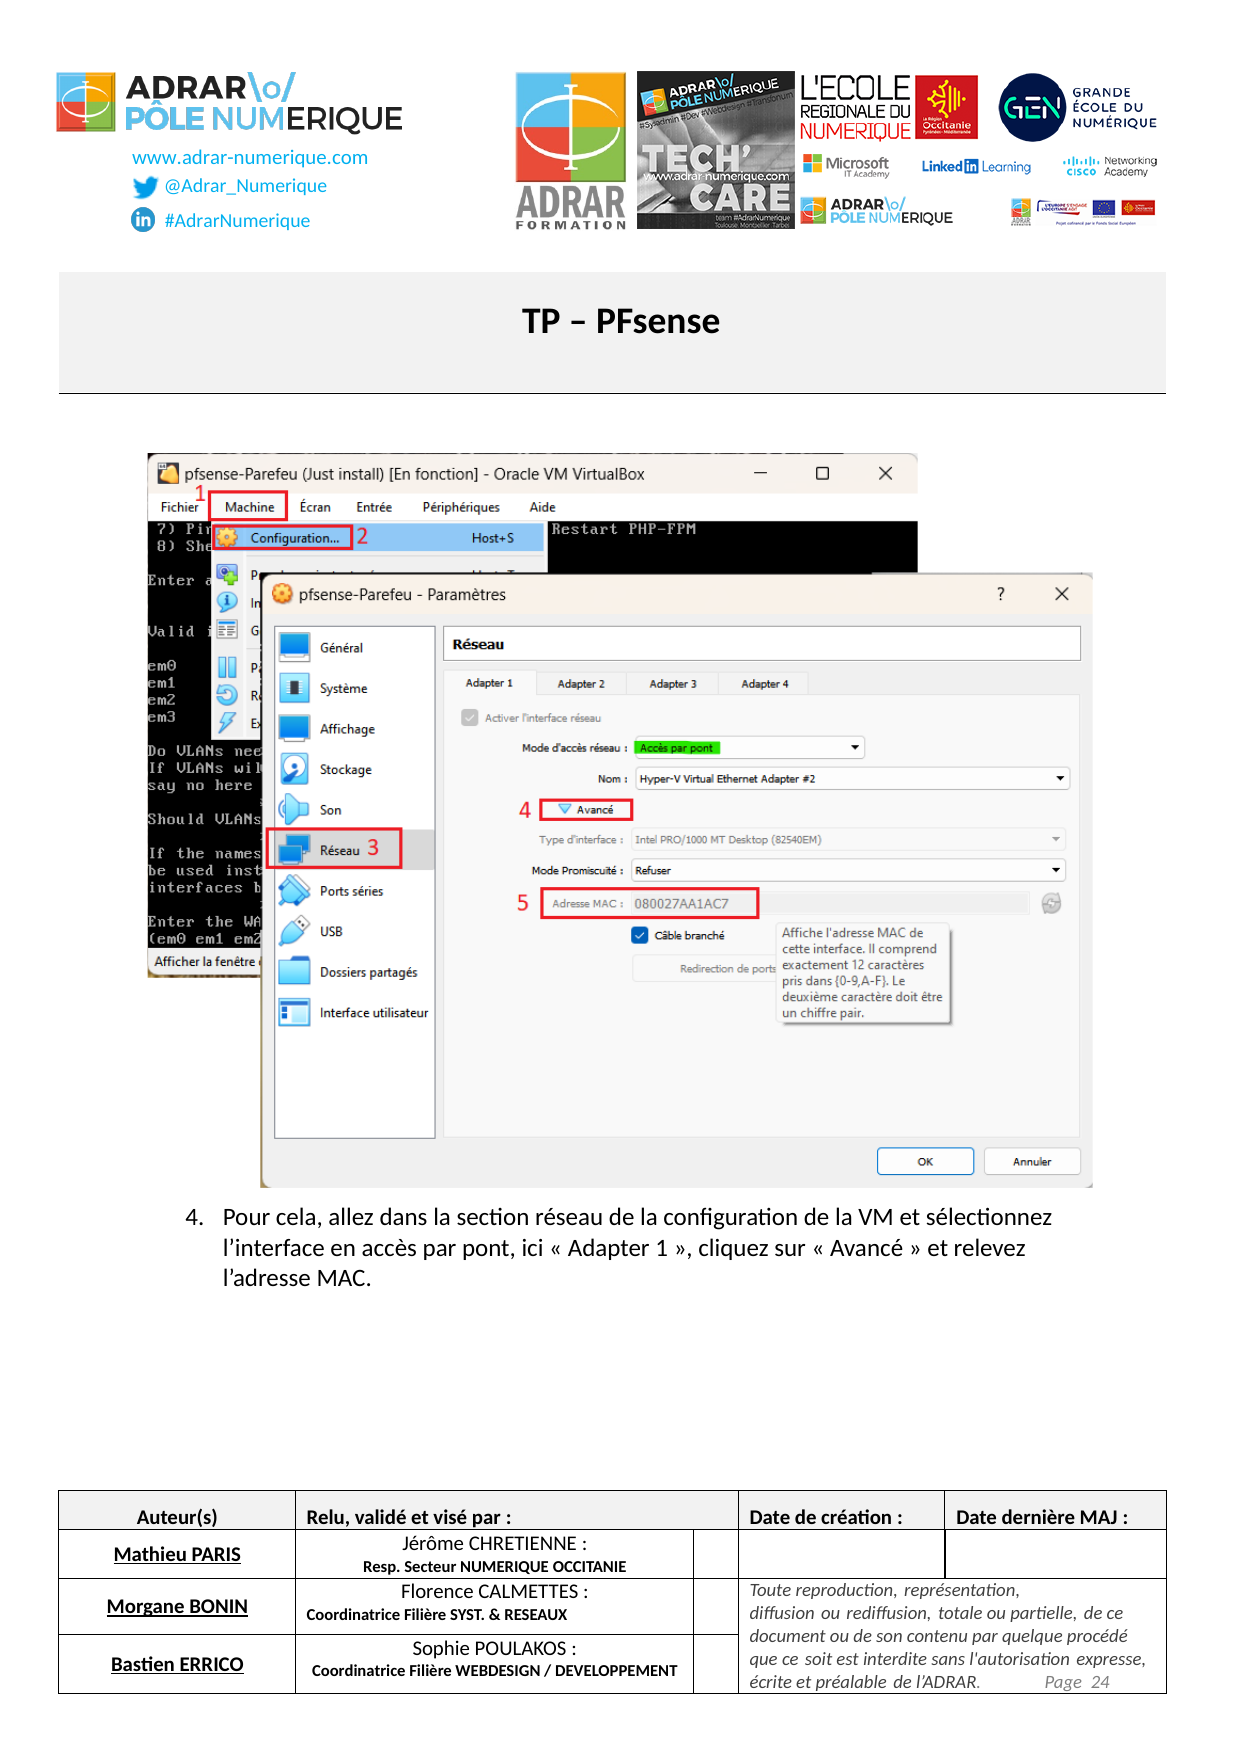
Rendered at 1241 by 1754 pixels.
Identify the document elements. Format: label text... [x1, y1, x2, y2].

picture [514, 70, 627, 231]
picture [147, 453, 1093, 1189]
picture [129, 171, 162, 203]
picture [637, 71, 1160, 229]
picture [131, 207, 155, 232]
picture [42, 61, 410, 146]
list Pour cela, allez dans la section réseau de la configuration de la VM et sélectionnez l’interface en accès par pont, ici « Adapter 1 », cliquez sur « Avancé » et relevez l’adresse MAC. [185, 1201, 1093, 1293]
